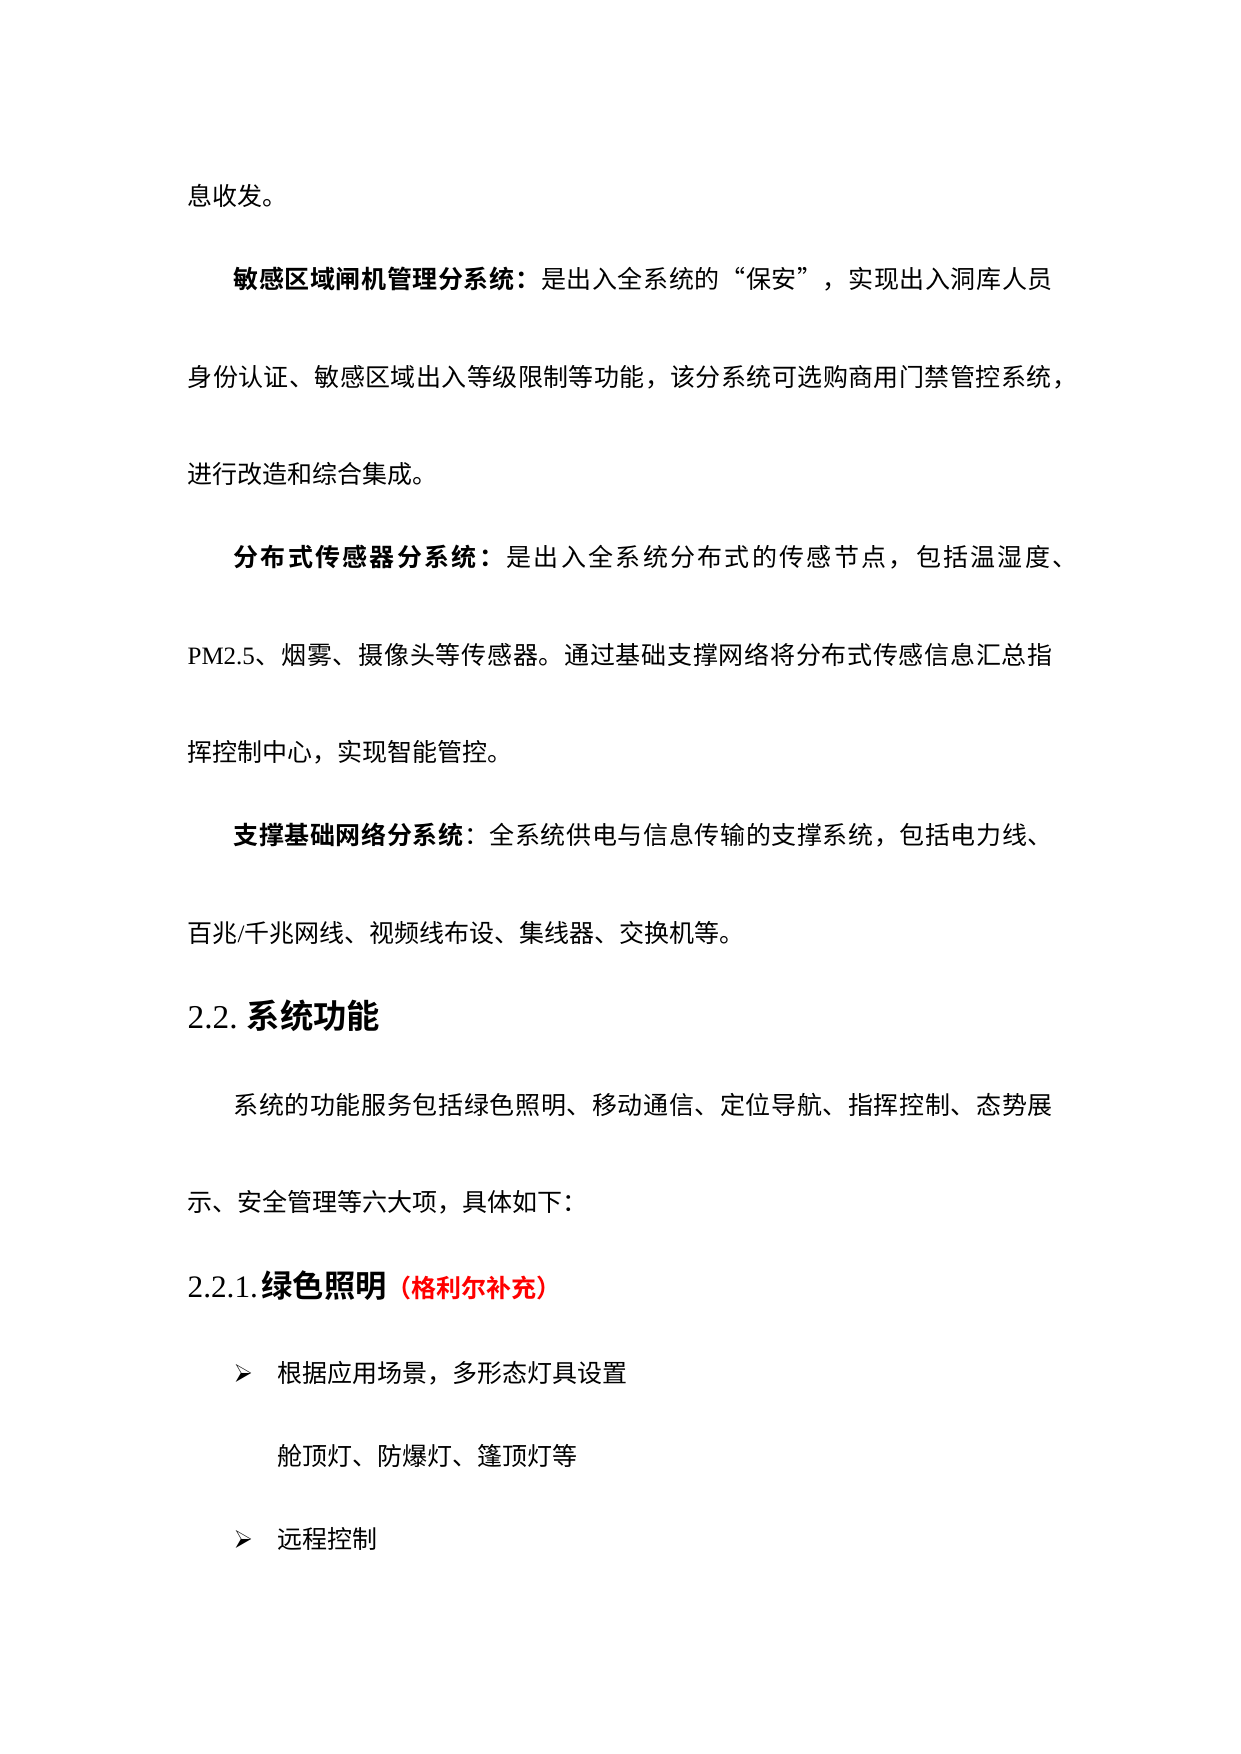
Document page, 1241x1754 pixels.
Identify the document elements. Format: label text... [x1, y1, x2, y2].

list 根据应用场景，多形态灯具设置 [233, 1339, 1053, 1404]
subtitle 绿色照明（格利尔补充） [187, 1252, 1053, 1317]
list 舱顶灯、防爆灯、篷顶灯等 [277, 1422, 1053, 1487]
text 分布式传感器分系统：是出入全系统分布式的传感节点，包括温湿度、PM2.5、烟雾、摄像头等传感器。通过基础支撑网络将分布式传感信息汇总指挥控制中心，实现智能管控。 [187, 523, 1053, 783]
subtitle 系统功能 [187, 982, 1053, 1047]
list 远程控制 [233, 1506, 1053, 1571]
text 支撑基础网络分系统：全系统供电与信息传输的支撑系统，包括电力线、百兆/千兆网线、视频线布设、集线器、交换机等。 [187, 801, 1053, 964]
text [187, 162, 1053, 227]
text 系统的功能服务包括绿色照明、移动通信、定位导航、指挥控制、态势展示、安全管理等六大项，具体如下： [187, 1071, 1053, 1233]
text 敏感区域闸机管理分系统：是出入全系统的“保安”，实现出入洞库人员身份认证、敏感区域出入等级限制等功能，该分系统可选购商用门禁管控系统，进行改造和综合集成。 [187, 245, 1053, 505]
